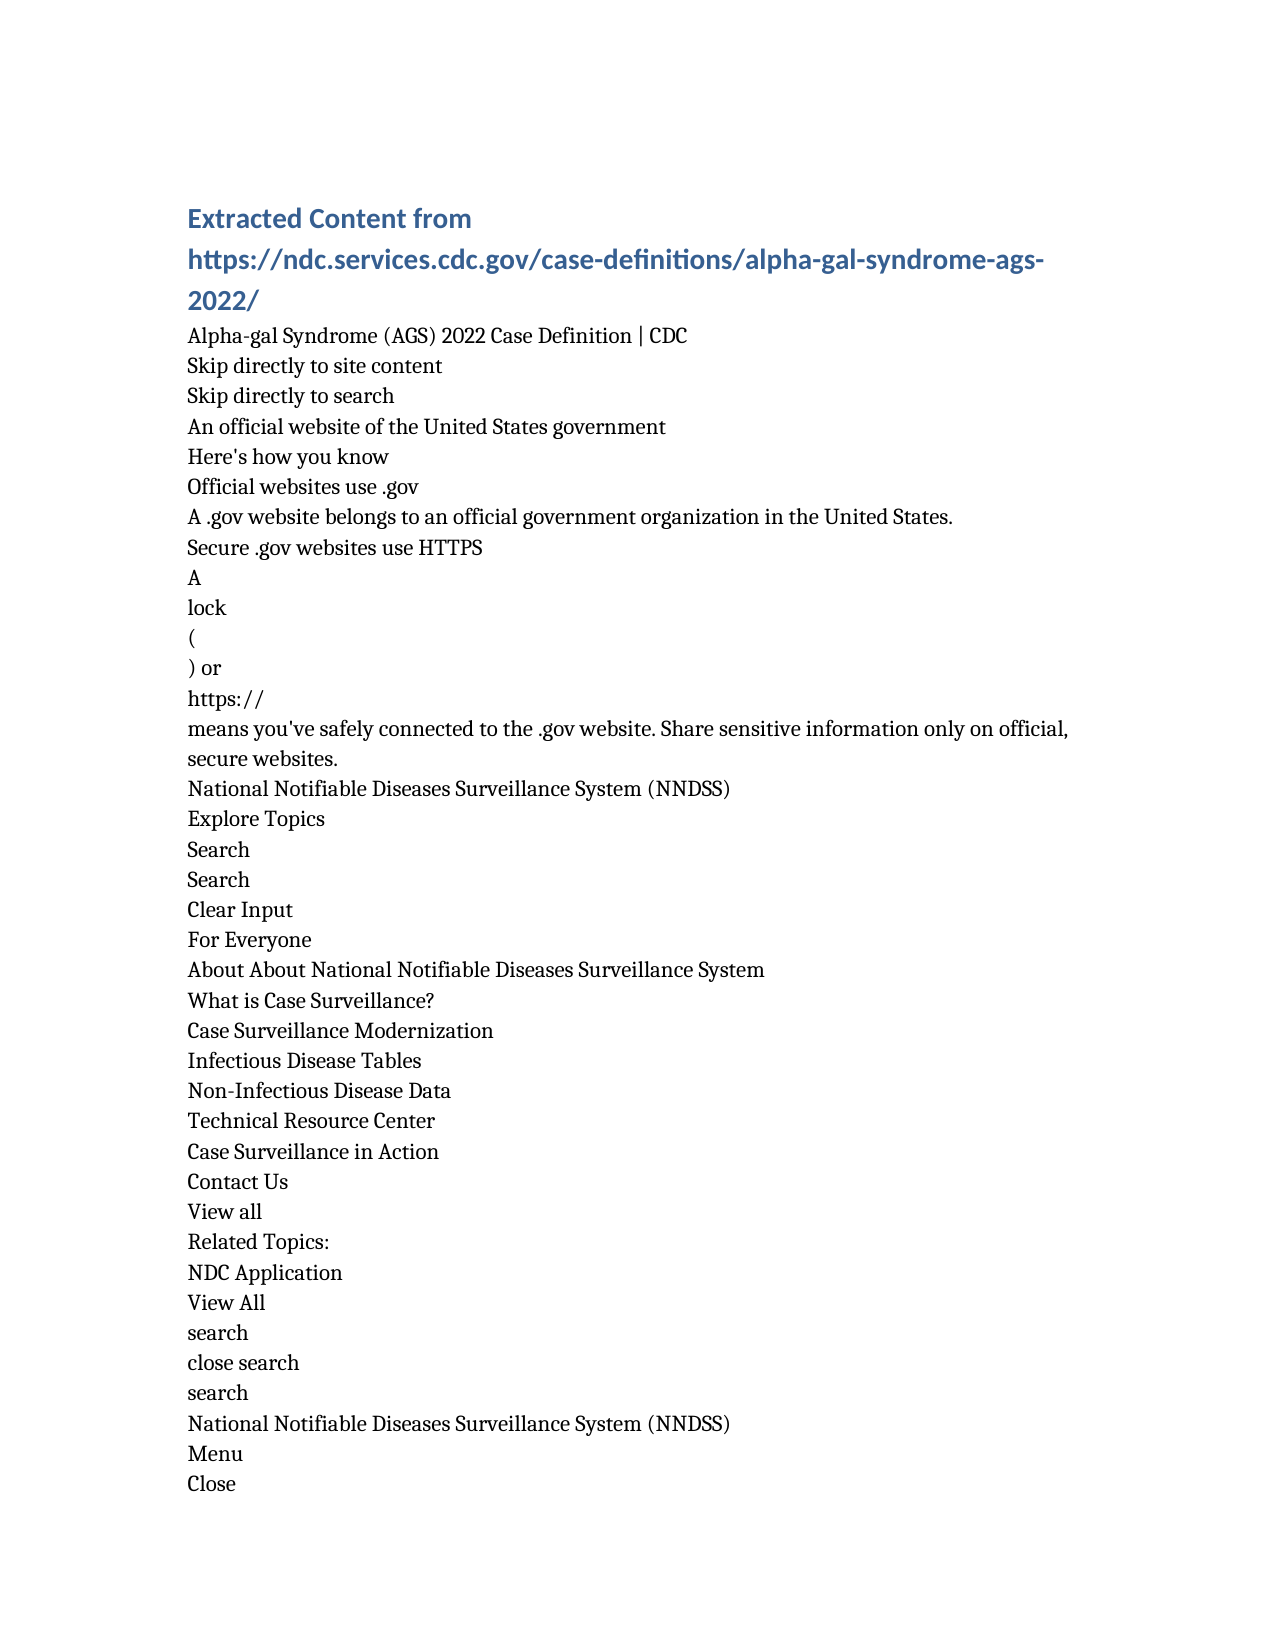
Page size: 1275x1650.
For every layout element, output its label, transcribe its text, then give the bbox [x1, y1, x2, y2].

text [187, 323, 1087, 1497]
subtitle Extracted Content from https://ndc.services.cdc.gov/case-definitions/alpha-gal-syndrome-ags-2022/ [187, 200, 1087, 317]
